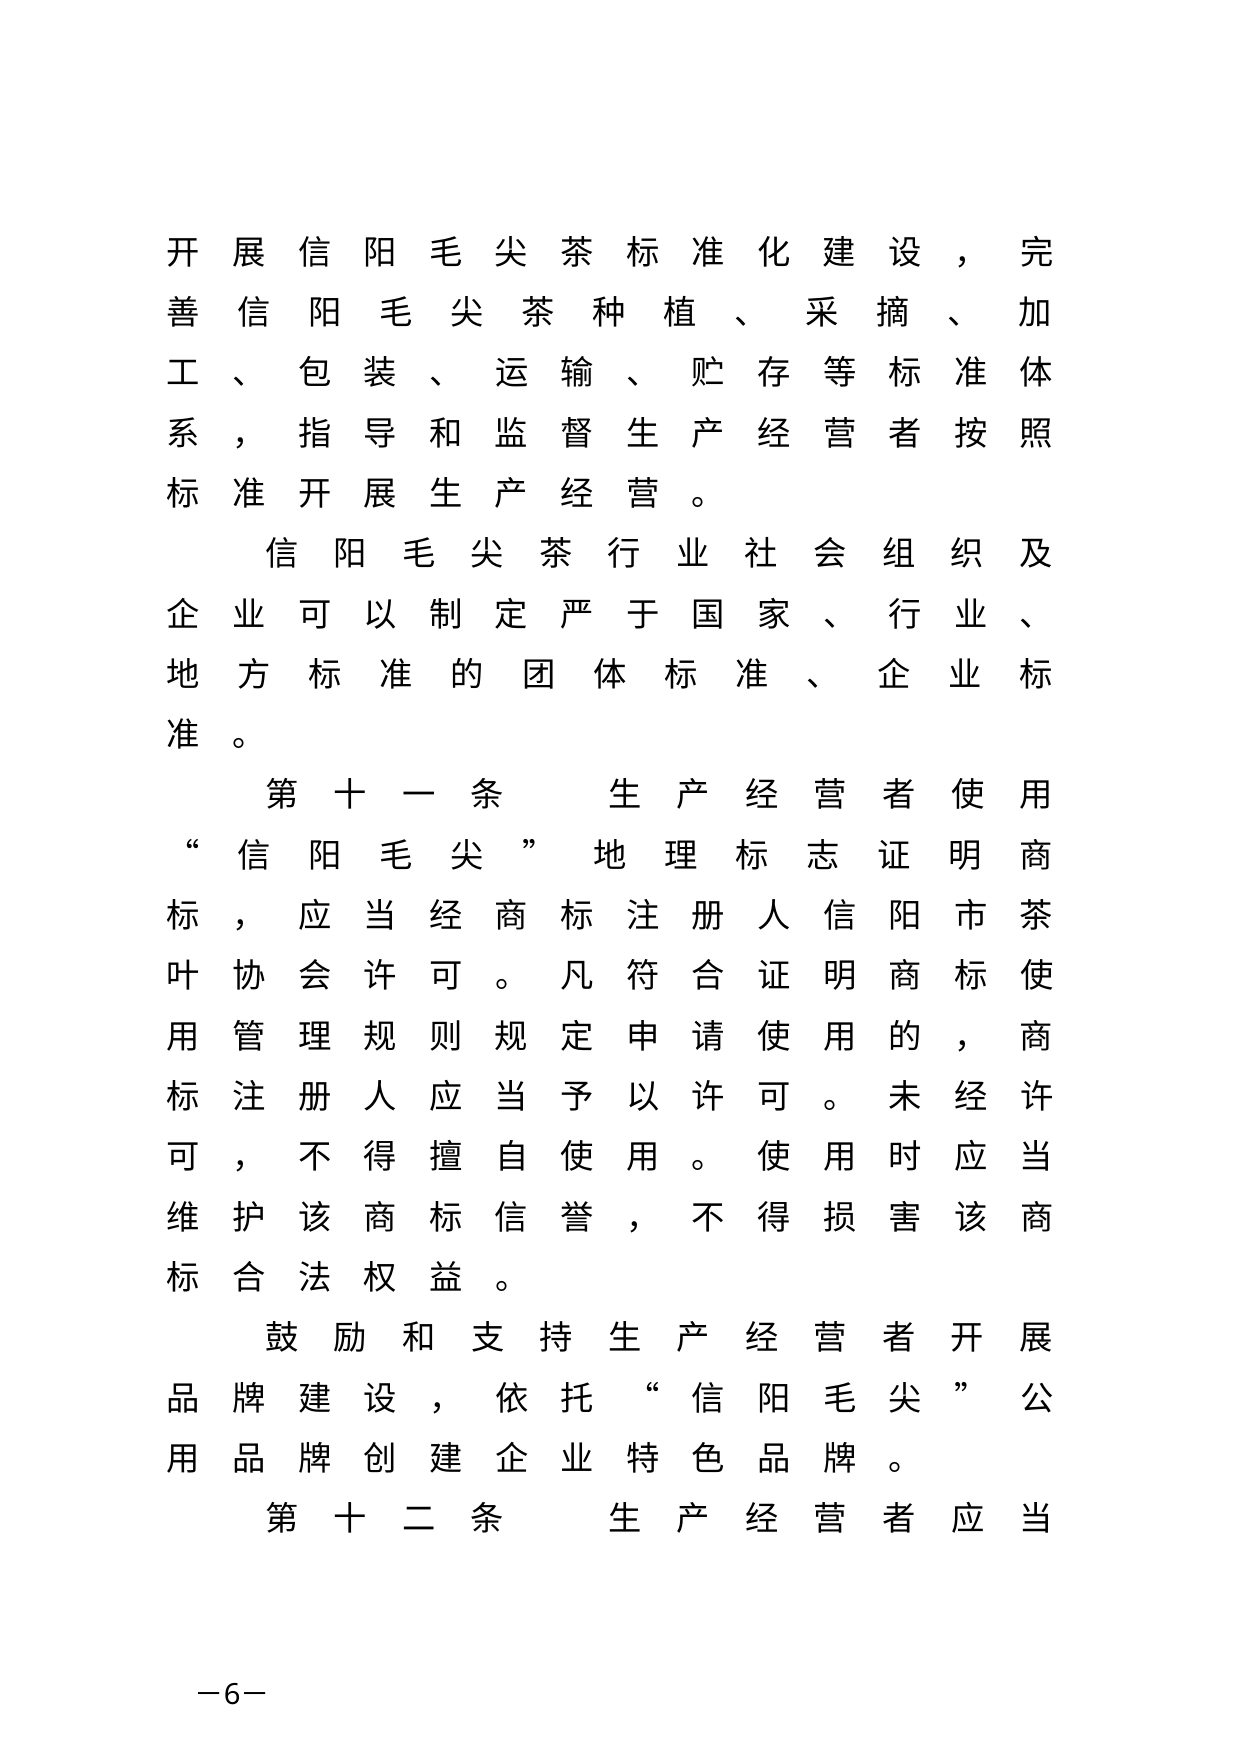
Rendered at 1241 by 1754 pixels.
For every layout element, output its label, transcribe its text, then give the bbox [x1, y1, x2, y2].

text 第十一条 生产经营者使用“信阳毛尖”地理标志证明商标，应当经商标注册人信阳市茶叶协会许可。凡符合证明商标使用管理规则规定申请使用的，商标注册人应当予以许可。未经许可，不得擅自使用。使用时应当维护该商标信誉，不得损害该商标合法权益。 [167, 762, 1085, 1305]
text 信阳毛尖茶行业社会组织及企业可以制定严于国家、行业、地方标准的团体标准、企业标准。 [167, 521, 1085, 762]
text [167, 1486, 1085, 1546]
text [167, 219, 1085, 521]
text 鼓励和支持生产经营者开展品牌建设，依托“信阳毛尖”公用品牌创建企业特色品牌。 [167, 1305, 1085, 1486]
